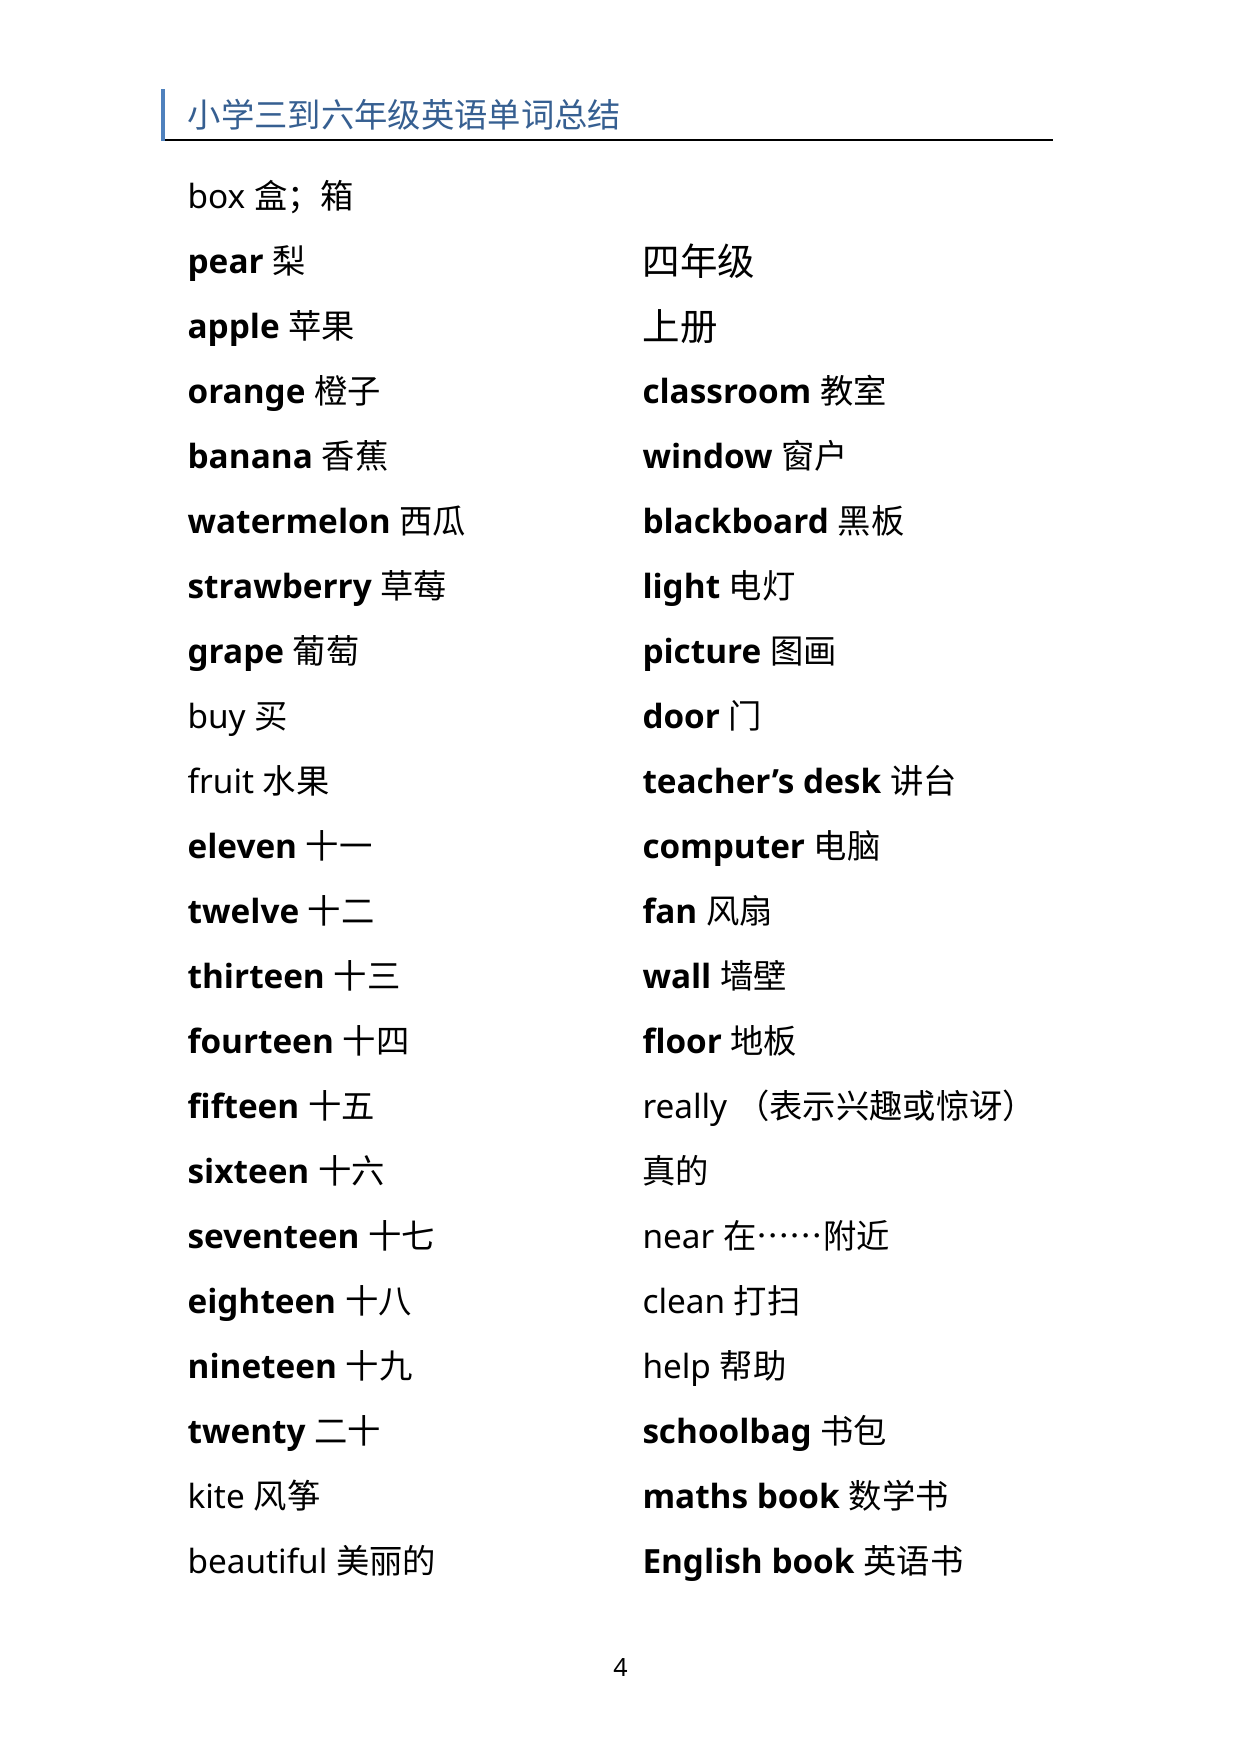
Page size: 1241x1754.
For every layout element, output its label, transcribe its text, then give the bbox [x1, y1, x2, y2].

text beautiful 美丽的 [187, 1527, 598, 1592]
text twenty 二十 [187, 1397, 598, 1462]
text blackboard 黑板 [642, 487, 1053, 552]
text fan 风扇 [642, 877, 1053, 942]
text picture 图画 [642, 617, 1053, 682]
text nineteen 十九 [187, 1332, 598, 1397]
text English book 英语书 [642, 1527, 1053, 1592]
text seventeen 十七 [187, 1202, 598, 1267]
text teacher’s desk 讲台 [642, 747, 1053, 812]
text apple 苹果 [187, 292, 598, 357]
text grape 葡萄 [187, 617, 598, 682]
text orange 橙子 [187, 357, 598, 422]
text computer 电脑 [642, 812, 1053, 877]
text really （表示兴趣或惊讶）真的 [642, 1072, 1053, 1202]
text window 窗户 [642, 422, 1053, 487]
text sixteen 十六 [187, 1137, 598, 1202]
text strawberry 草莓 [187, 552, 598, 617]
text fourteen 十四 [187, 1007, 598, 1072]
text wall 墙壁 [642, 942, 1053, 1007]
text eleven 十一 [187, 812, 598, 877]
text eighteen 十八 [187, 1267, 598, 1332]
text clean 打扫 [642, 1267, 1053, 1332]
text kite 风筝 [187, 1462, 598, 1527]
text buy 买 [187, 682, 598, 747]
text 上册 [642, 292, 1053, 357]
text light 电灯 [642, 552, 1053, 617]
text twelve 十二 [187, 877, 598, 942]
text classroom 教室 [642, 357, 1053, 422]
text 四年级 [642, 227, 1053, 292]
text help 帮助 [642, 1332, 1053, 1397]
text pear 梨 [187, 227, 598, 292]
text door 门 [642, 682, 1053, 747]
text maths book 数学书 [642, 1462, 1053, 1527]
text box 盒；箱 [187, 162, 598, 227]
text watermelon 西瓜 [187, 487, 598, 552]
text floor 地板 [642, 1007, 1053, 1072]
text schoolbag 书包 [642, 1397, 1053, 1462]
text banana 香蕉 [187, 422, 598, 487]
text fruit 水果 [187, 747, 598, 812]
text thirteen 十三 [187, 942, 598, 1007]
text near 在……附近 [642, 1202, 1053, 1267]
text fifteen 十五 [187, 1072, 598, 1137]
